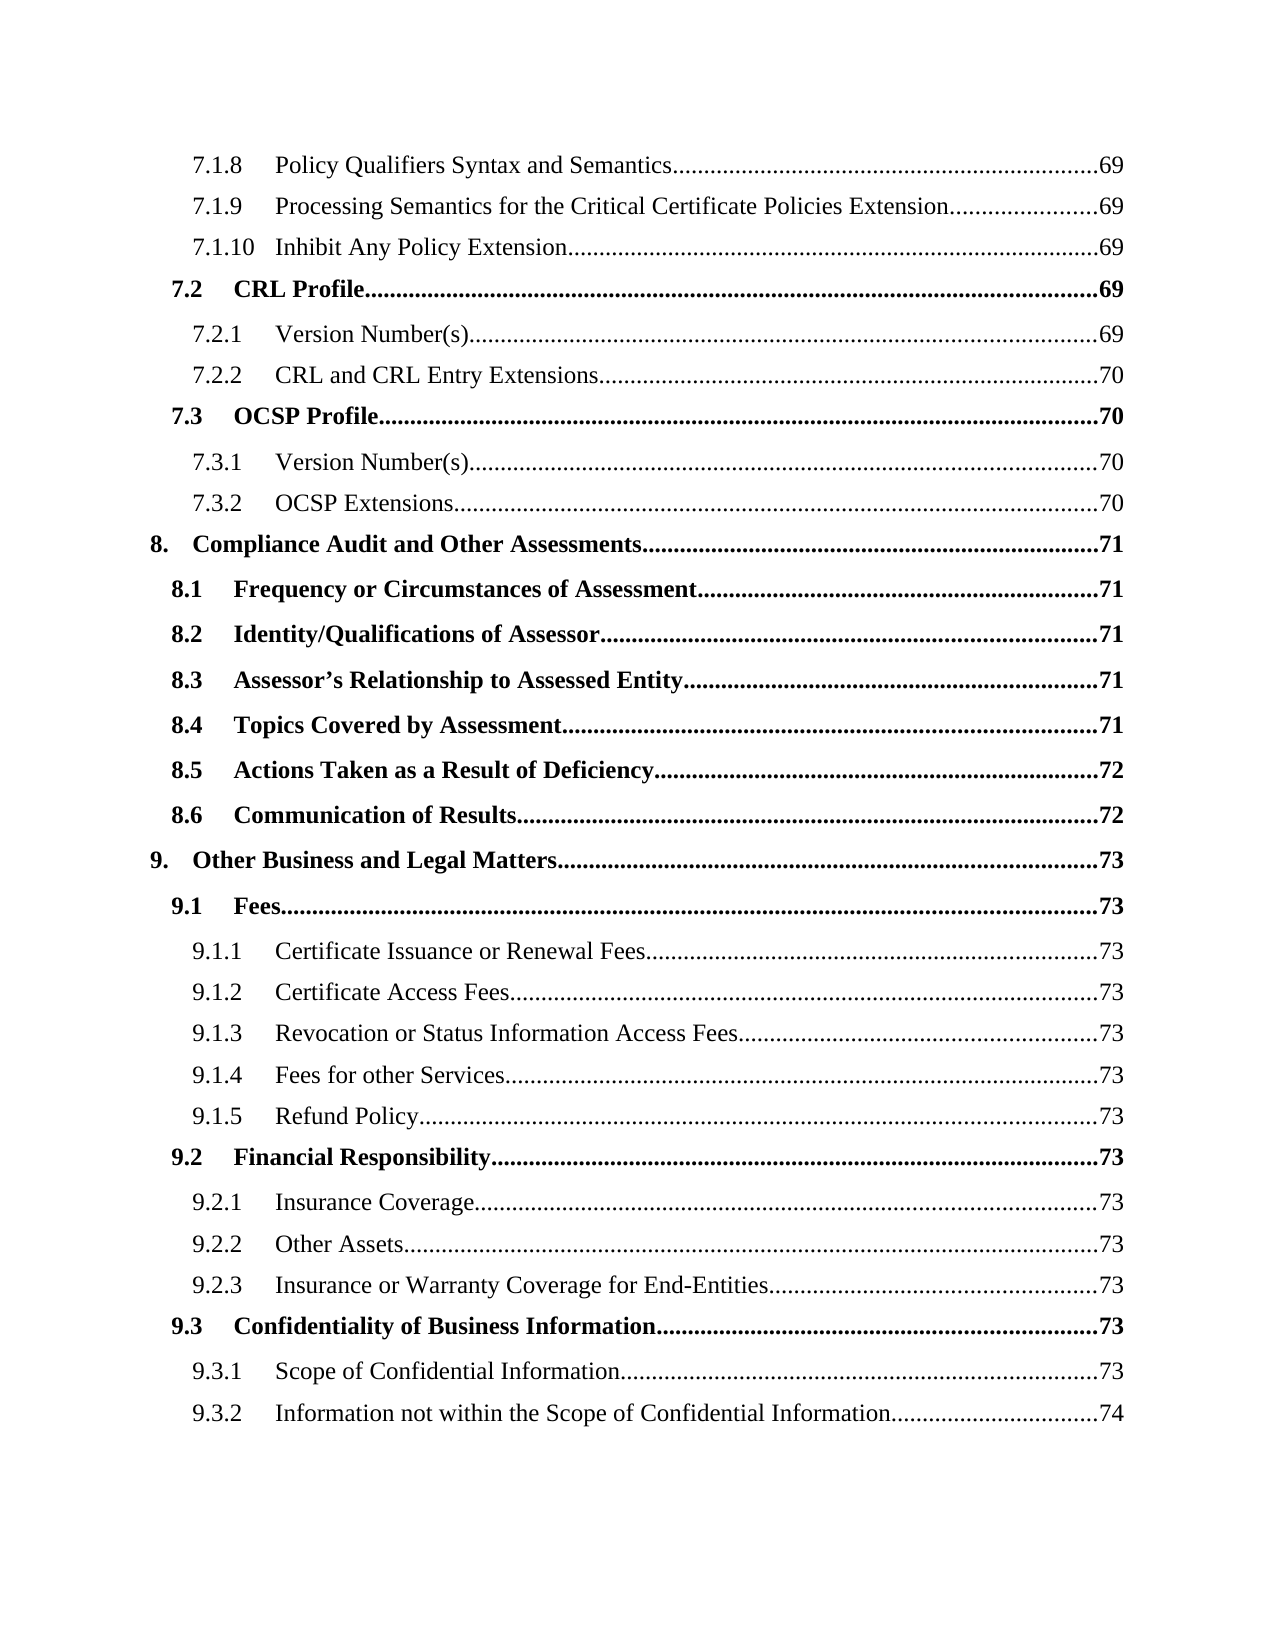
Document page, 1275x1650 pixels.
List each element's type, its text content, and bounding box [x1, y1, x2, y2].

text 9.1.2 Certificate Access Fees 73 [192, 977, 1125, 1006]
text 9.3.1 Scope of Confidential Information 73 [192, 1356, 1125, 1385]
text 8.6 Communication of Results 72 [171, 800, 1125, 829]
text 9.3.2 Information not within the Scope of Confidential Information 74 [192, 1398, 1125, 1426]
text 7.1.9 Processing Semantics for the Critical Certificate Policies Extension 69 [192, 191, 1125, 220]
text 7.1.10 Inhibit Any Policy Extension 69 [192, 232, 1125, 261]
text 9.1.1 Certificate Issuance or Renewal Fees 73 [192, 936, 1125, 965]
text 7.3.2 OCSP Extensions 70 [192, 488, 1125, 517]
text 7.2 CRL Profile 69 [171, 274, 1125, 302]
text 9.1.4 Fees for other Services 73 [192, 1060, 1125, 1088]
text 9.1 Fees 73 [171, 891, 1125, 919]
text 8.4 Topics Covered by Assessment 71 [171, 710, 1125, 739]
text 9.2.1 Insurance Coverage 73 [192, 1187, 1125, 1216]
text 9.2 Financial Responsibility 73 [171, 1142, 1125, 1171]
text 9.2.2 Other Assets 73 [192, 1229, 1125, 1257]
text 8. Compliance Audit and Other Assessments 71 [150, 529, 1125, 558]
text 7.3 OCSP Profile 70 [171, 401, 1125, 430]
text 7.3.1 Version Number(s) 70 [192, 447, 1125, 475]
text 8.1 Frequency or Circumstances of Assessment 71 [171, 574, 1125, 603]
text 8.5 Actions Taken as a Result of Deficiency 72 [171, 755, 1125, 784]
text 9.3 Confidentiality of Business Information 73 [171, 1311, 1125, 1340]
text 8.2 Identity/Qualifications of Assessor 71 [171, 619, 1125, 648]
text 7.2.2 CRL and CRL Entry Extensions 70 [192, 360, 1125, 389]
text 9.1.5 Refund Policy 73 [192, 1101, 1125, 1130]
text 9.2.3 Insurance or Warranty Coverage for End-Entities 73 [192, 1270, 1125, 1299]
text 7.1.8 Policy Qualifiers Syntax and Semantics 69 [192, 150, 1125, 179]
text 9. Other Business and Legal Matters 73 [150, 846, 1125, 874]
text 8.3 Assessor’s Relationship to Assessed Entity 71 [171, 665, 1125, 693]
text 9.1.3 Revocation or Status Information Access Fees 73 [192, 1018, 1125, 1047]
text 7.2.1 Version Number(s) 69 [192, 319, 1125, 348]
